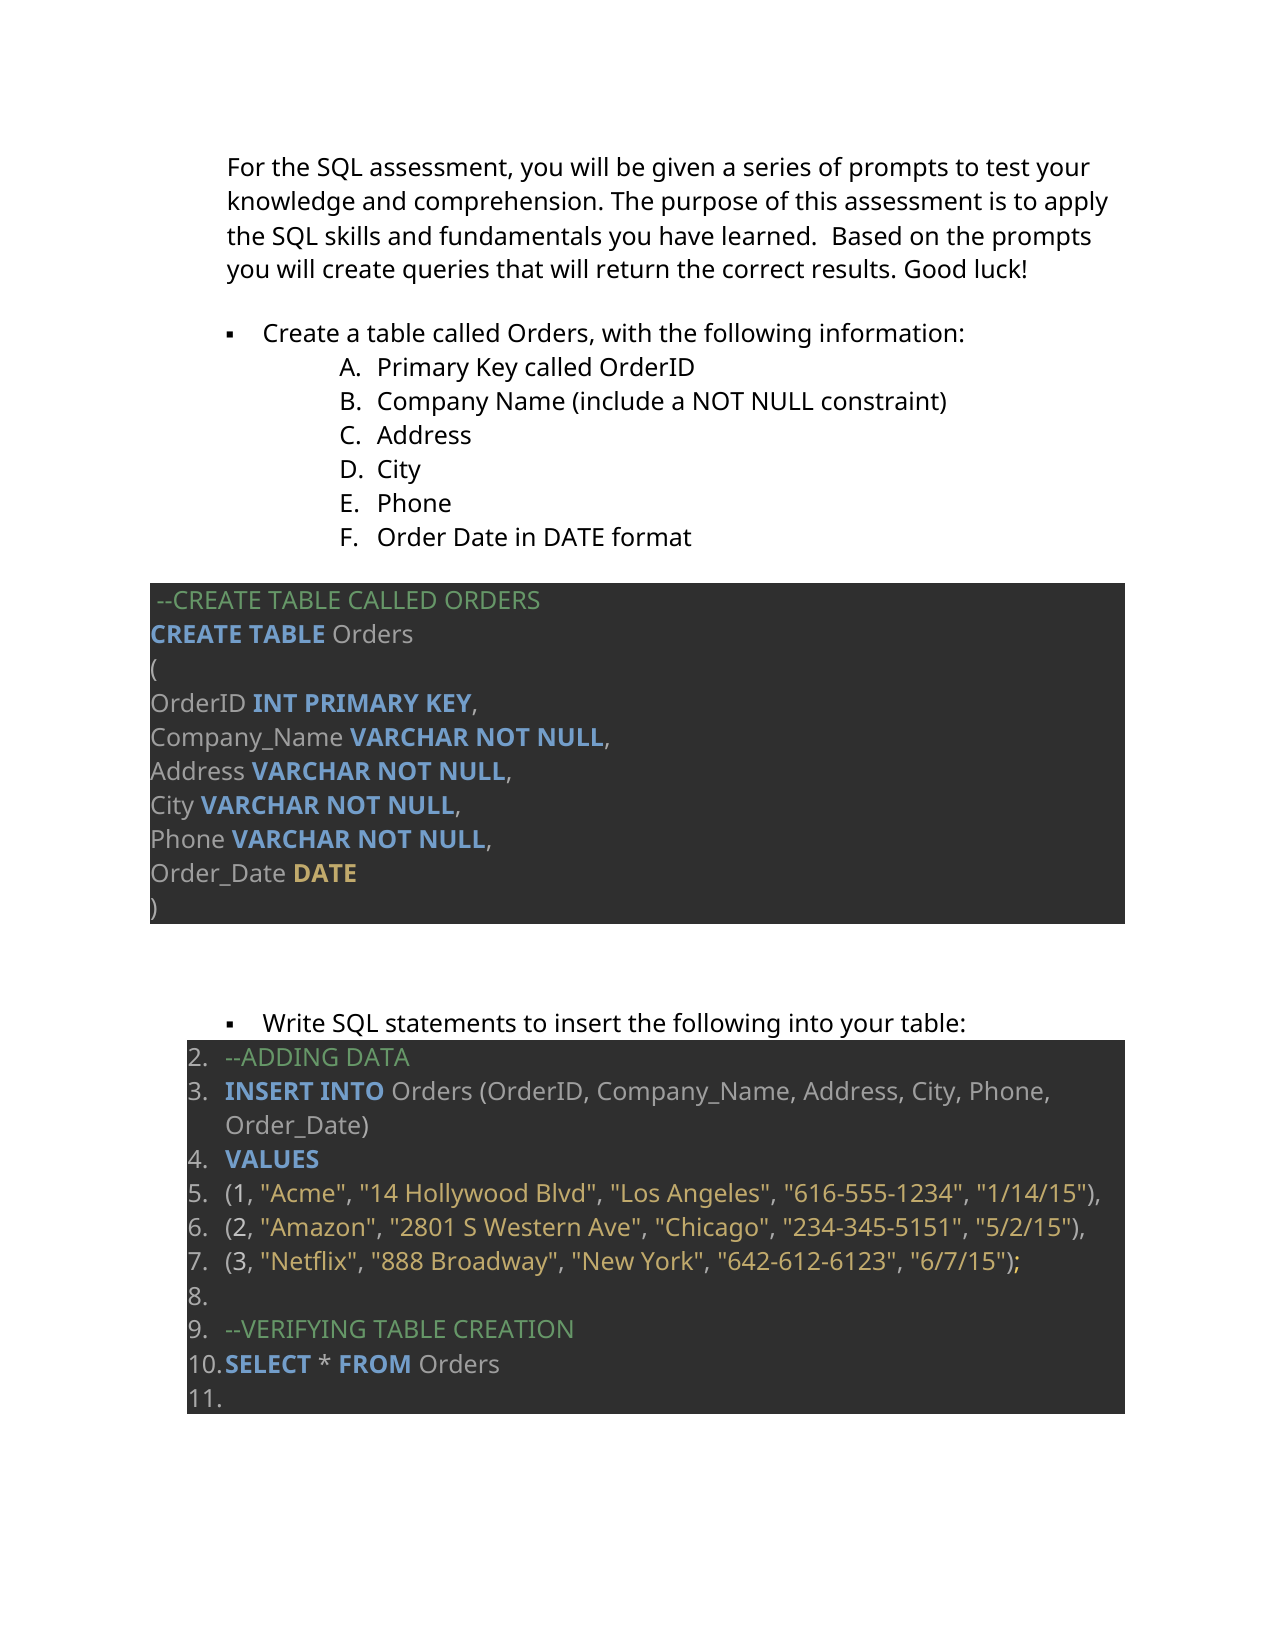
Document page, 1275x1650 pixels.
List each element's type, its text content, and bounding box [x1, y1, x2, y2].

list SELECT * FROM Orders [187, 1346, 1125, 1380]
list --VERIFYING TABLE CREATION [187, 1312, 1125, 1346]
list --ADDING DATA [187, 1040, 1125, 1074]
list Write SQL statements to insert the following into your table: [225, 1006, 1125, 1040]
text ( [150, 651, 1125, 685]
list (3, "Netflix", "888 Broadway", "New York", "642-612-6123", "6/7/15"); [187, 1244, 1125, 1278]
list Company Name (include a NOT NULL constraint) [339, 383, 1125, 418]
list VALUES [187, 1142, 1125, 1176]
list Order Date in DATE format [339, 520, 1125, 554]
text Phone VARCHAR NOT NULL, [150, 821, 1125, 856]
text Address VARCHAR NOT NULL, [150, 753, 1125, 787]
list City [339, 452, 1125, 486]
text CREATE TABLE Orders [150, 617, 1125, 651]
text --CREATE TABLE CALLED ORDERS [150, 583, 1125, 617]
list Create a table called Orders, with the following information: [225, 315, 1125, 349]
text OrderID INT PRIMARY KEY, [150, 685, 1125, 719]
list (1, "Acme", "14 Hollywood Blvd", "Los Angeles", "616-555-1234", "1/14/15"), [187, 1176, 1125, 1210]
text City VARCHAR NOT NULL, [150, 787, 1125, 821]
list Primary Key called OrderID [339, 349, 1125, 383]
list INSERT INTO Orders (OrderID, Company_Name, Address, City, Phone, Order_Date) [187, 1074, 1125, 1142]
list (2, "Amazon", "2801 S Western Ave", "Chicago", "234-345-5151", "5/2/15"), [187, 1210, 1125, 1244]
text For the SQL assessment, you will be given a series of prompts to test your knowledge and comprehension. The purpose of this assessment is to apply the SQL skills and fundamentals you have learned. Based on the prompts you will create queries that will return the correct results. Good luck! [227, 150, 1125, 286]
list Phone [339, 486, 1125, 520]
text Company_Name VARCHAR NOT NULL, [150, 719, 1125, 753]
text Order_Date DATE [150, 856, 1125, 889]
text ) [150, 889, 1125, 924]
list Address [339, 418, 1125, 452]
